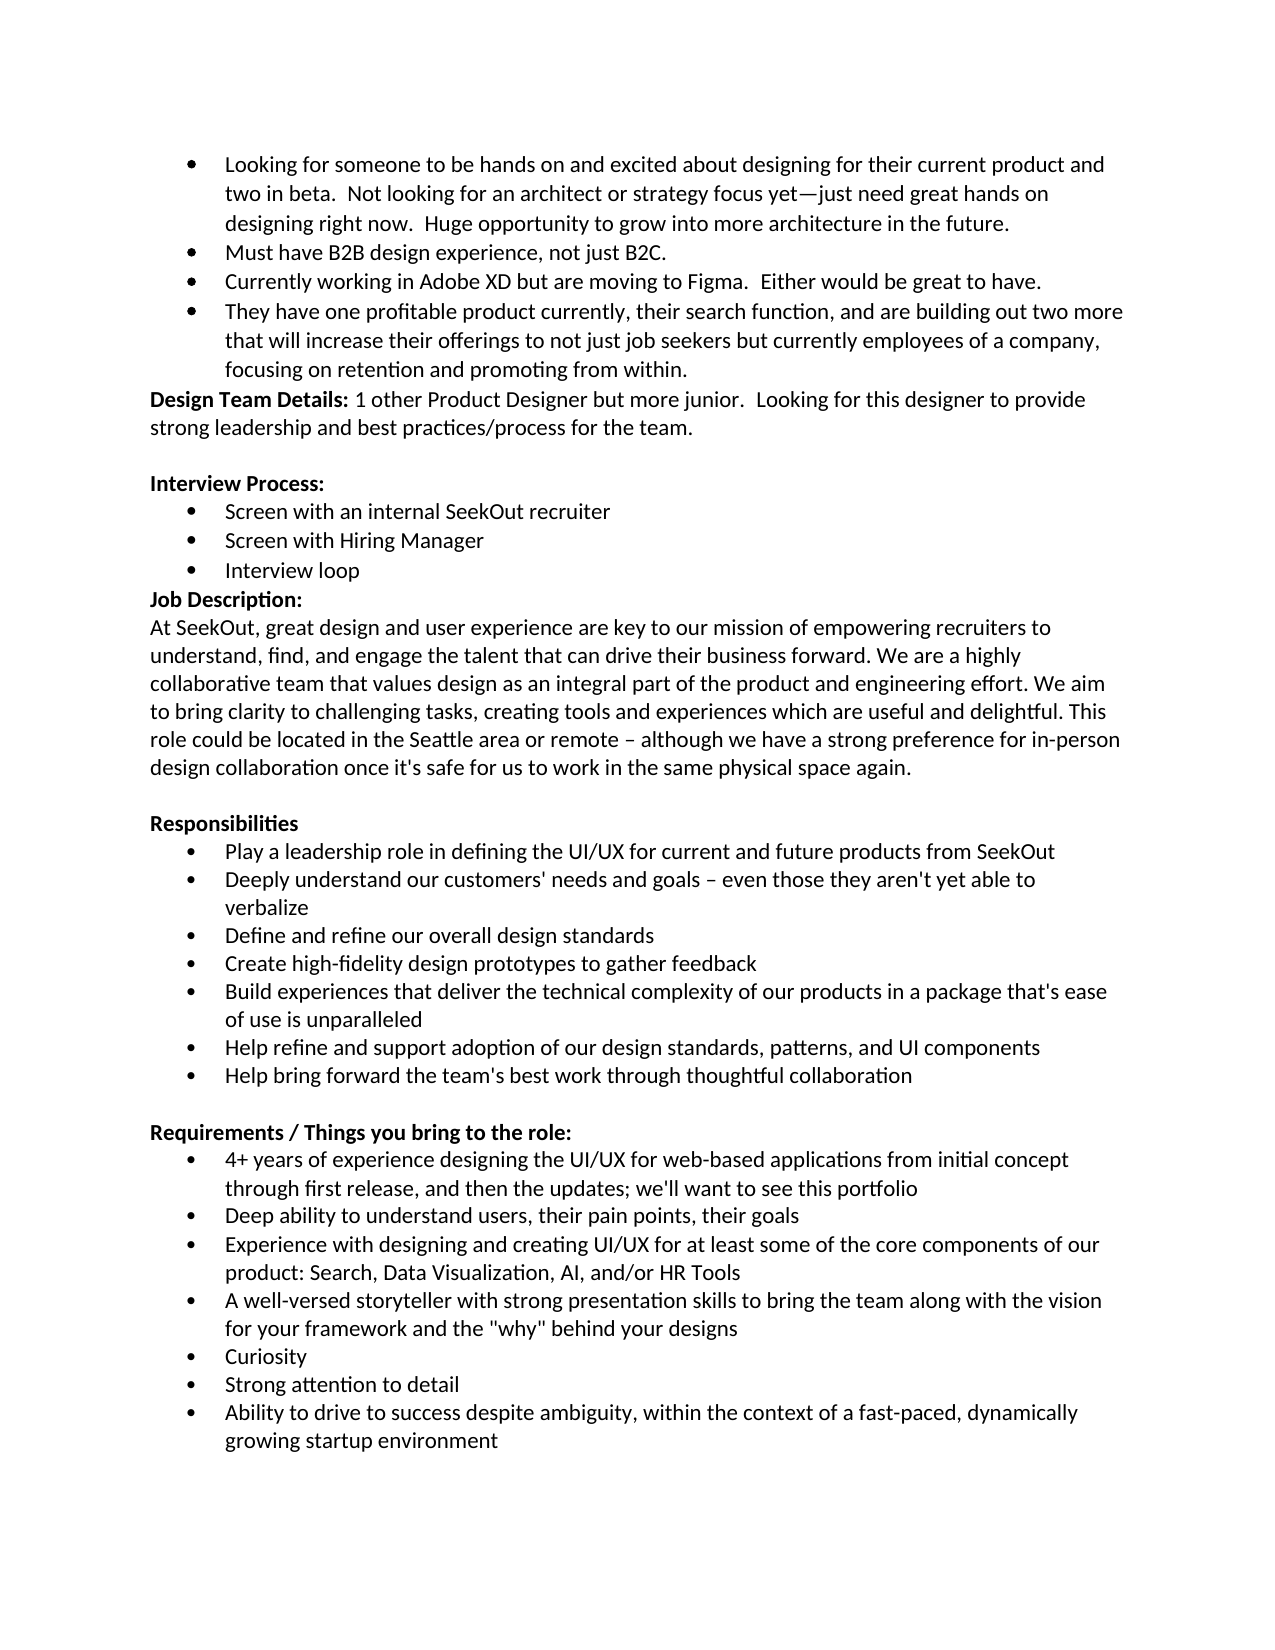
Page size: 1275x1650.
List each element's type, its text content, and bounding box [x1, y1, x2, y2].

list Help refine and support adoption of our design standards, patterns, and UI components [187, 1033, 1125, 1062]
list Currently working in Adobe XD but are moving to Figma. Either would be great to have. [187, 267, 1125, 296]
text Design Team Details: 1 other Product Designer but more junior. Looking for this designer to provide strong leadership and best practices/process for the team. [150, 385, 1125, 441]
list Must have B2B design experience, not just B2C. [187, 238, 1125, 266]
list Ability to drive to success despite ambiguity, within the context of a fast-paced, dynamically growing startup environment [187, 1398, 1125, 1454]
text At SeekOut, great design and user experience are key to our mission of empowering recruiters to understand, find, and engage the talent that can drive their business forward. We are a highly collaborative team that values design as an integral part of the product and engineering effort. We aim to bring clarity to challenging tasks, creating tools and experiences which are useful and delightful. This role could be located in the Seattle area or remote – although we have a strong preference for in-person design collaboration once it's safe for us to work in the same physical space again. [150, 613, 1125, 781]
list Deep ability to understand users, their pain points, their goals [187, 1202, 1125, 1230]
list Looking for someone to be hands on and excited about designing for their current product and two in beta. Not looking for an architect or strategy focus yet—just need great hands on designing right now. Huge opportunity to grow into more architecture in the future. [187, 150, 1125, 237]
list Deeply understand our customers' needs and goals – even those they aren't yet able to verbalize [187, 865, 1125, 921]
text Requirements / Things you bring to the role: [150, 1118, 1125, 1146]
list 4+ years of experience designing the UI/UX for web-based applications from initial concept through first release, and then the updates; we'll want to see this portfolio [187, 1146, 1125, 1202]
list They have one profitable product currently, their search function, and are building out two more that will increase their offerings to not just job seekers but currently employees of a company, focusing on retention and promoting from within. [187, 297, 1125, 384]
list A well-versed storyteller with strong presentation skills to bring the team along with the vision for your framework and the "why" behind your designs [187, 1286, 1125, 1342]
text Interview Process: [150, 469, 1125, 497]
list Define and refine our overall design standards [187, 921, 1125, 949]
list Build experiences that deliver the technical complexity of our products in a package that's ease of use is unparalleled [187, 977, 1125, 1033]
list Screen with an internal SeekOut recruiter [187, 497, 1125, 525]
text Job Description: [150, 585, 1125, 613]
text Responsibilities [150, 809, 1125, 837]
list Curiosity [187, 1342, 1125, 1370]
list Play a leadership role in defining the UI/UX for current and future products from SeekOut [187, 837, 1125, 865]
list Screen with Hiring Manager [187, 526, 1125, 554]
list Strong attention to detail [187, 1370, 1125, 1398]
list Help bring forward the team's best work through thoughtful collaboration [187, 1062, 1125, 1089]
list Create high-fidelity design prototypes to gather feedback [187, 949, 1125, 977]
list Experience with designing and creating UI/UX for at least some of the core components of our product: Search, Data Visualization, AI, and/or HR Tools [187, 1230, 1125, 1286]
list Interview loop [187, 556, 1125, 584]
